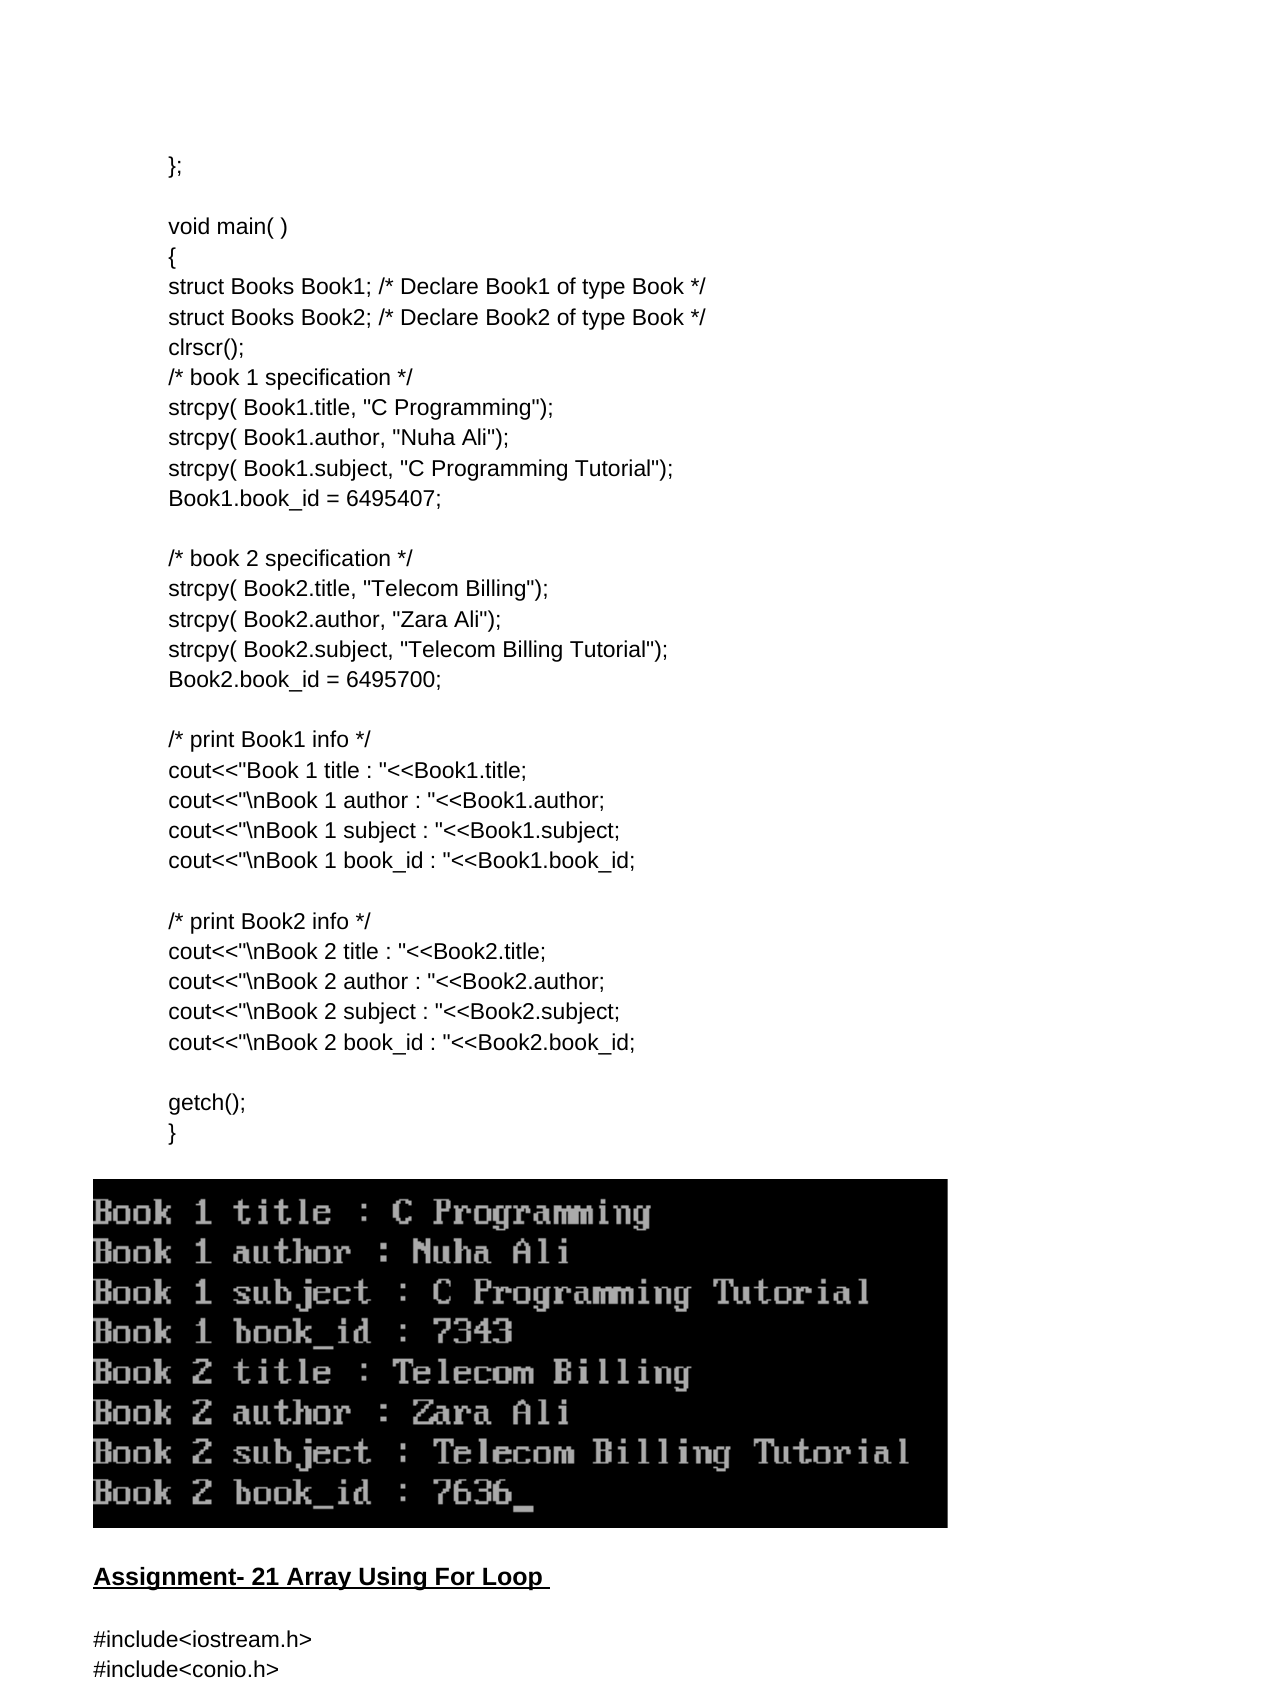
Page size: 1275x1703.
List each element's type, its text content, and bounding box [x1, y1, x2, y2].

text cout<<"\nBook 1 author : "<<Book1.author; [93, 787, 1196, 813]
text #include<conio.h> [93, 1656, 1196, 1682]
text getch(); [93, 1089, 1196, 1115]
text clrscr(); [93, 334, 1196, 360]
text void main( ) [93, 213, 1196, 239]
text cout<<"Book 1 title : "<<Book1.title; [93, 757, 1196, 783]
text strcpy( Book2.author, "Zara Ali"); [93, 606, 1196, 632]
text struct Books Book1; /* Declare Book1 of type Book */ [93, 273, 1196, 300]
text /* book 2 specification */ [93, 545, 1196, 572]
text struct Books Book2; /* Declare Book2 of type Book */ [93, 303, 1196, 330]
text Assignment- 21 Array Using For Loop [93, 1562, 1196, 1591]
text strcpy( Book2.title, "Telecom Billing"); [93, 575, 1196, 602]
text /* print Book1 info */ [93, 726, 1196, 753]
text { [93, 243, 1196, 269]
text Book1.book_id = 6495407; [93, 485, 1196, 511]
text /* print Book2 info */ [93, 908, 1196, 934]
text cout<<"\nBook 1 book_id : "<<Book1.book_id; [93, 847, 1196, 874]
picture [93, 1179, 948, 1528]
text cout<<"\nBook 2 title : "<<Book2.title; [93, 938, 1196, 964]
text strcpy( Book1.title, "C Programming"); [93, 394, 1196, 421]
text #include<iostream.h> [93, 1626, 1196, 1652]
text cout<<"\nBook 2 book_id : "<<Book2.book_id; [93, 1028, 1196, 1055]
text strcpy( Book1.subject, "C Programming Tutorial"); [93, 454, 1196, 481]
text strcpy( Book2.subject, "Telecom Billing Tutorial"); [93, 636, 1196, 662]
text cout<<"\nBook 2 subject : "<<Book2.subject; [93, 998, 1196, 1025]
text cout<<"\nBook 1 subject : "<<Book1.subject; [93, 817, 1196, 843]
text } [93, 1119, 1196, 1146]
text /* book 1 specification */ [93, 364, 1196, 390]
text cout<<"\nBook 2 author : "<<Book2.author; [93, 968, 1196, 994]
text strcpy( Book1.author, "Nuha Ali"); [93, 424, 1196, 451]
text }; [93, 152, 1196, 179]
text Book2.book_id = 6495700; [93, 666, 1196, 692]
